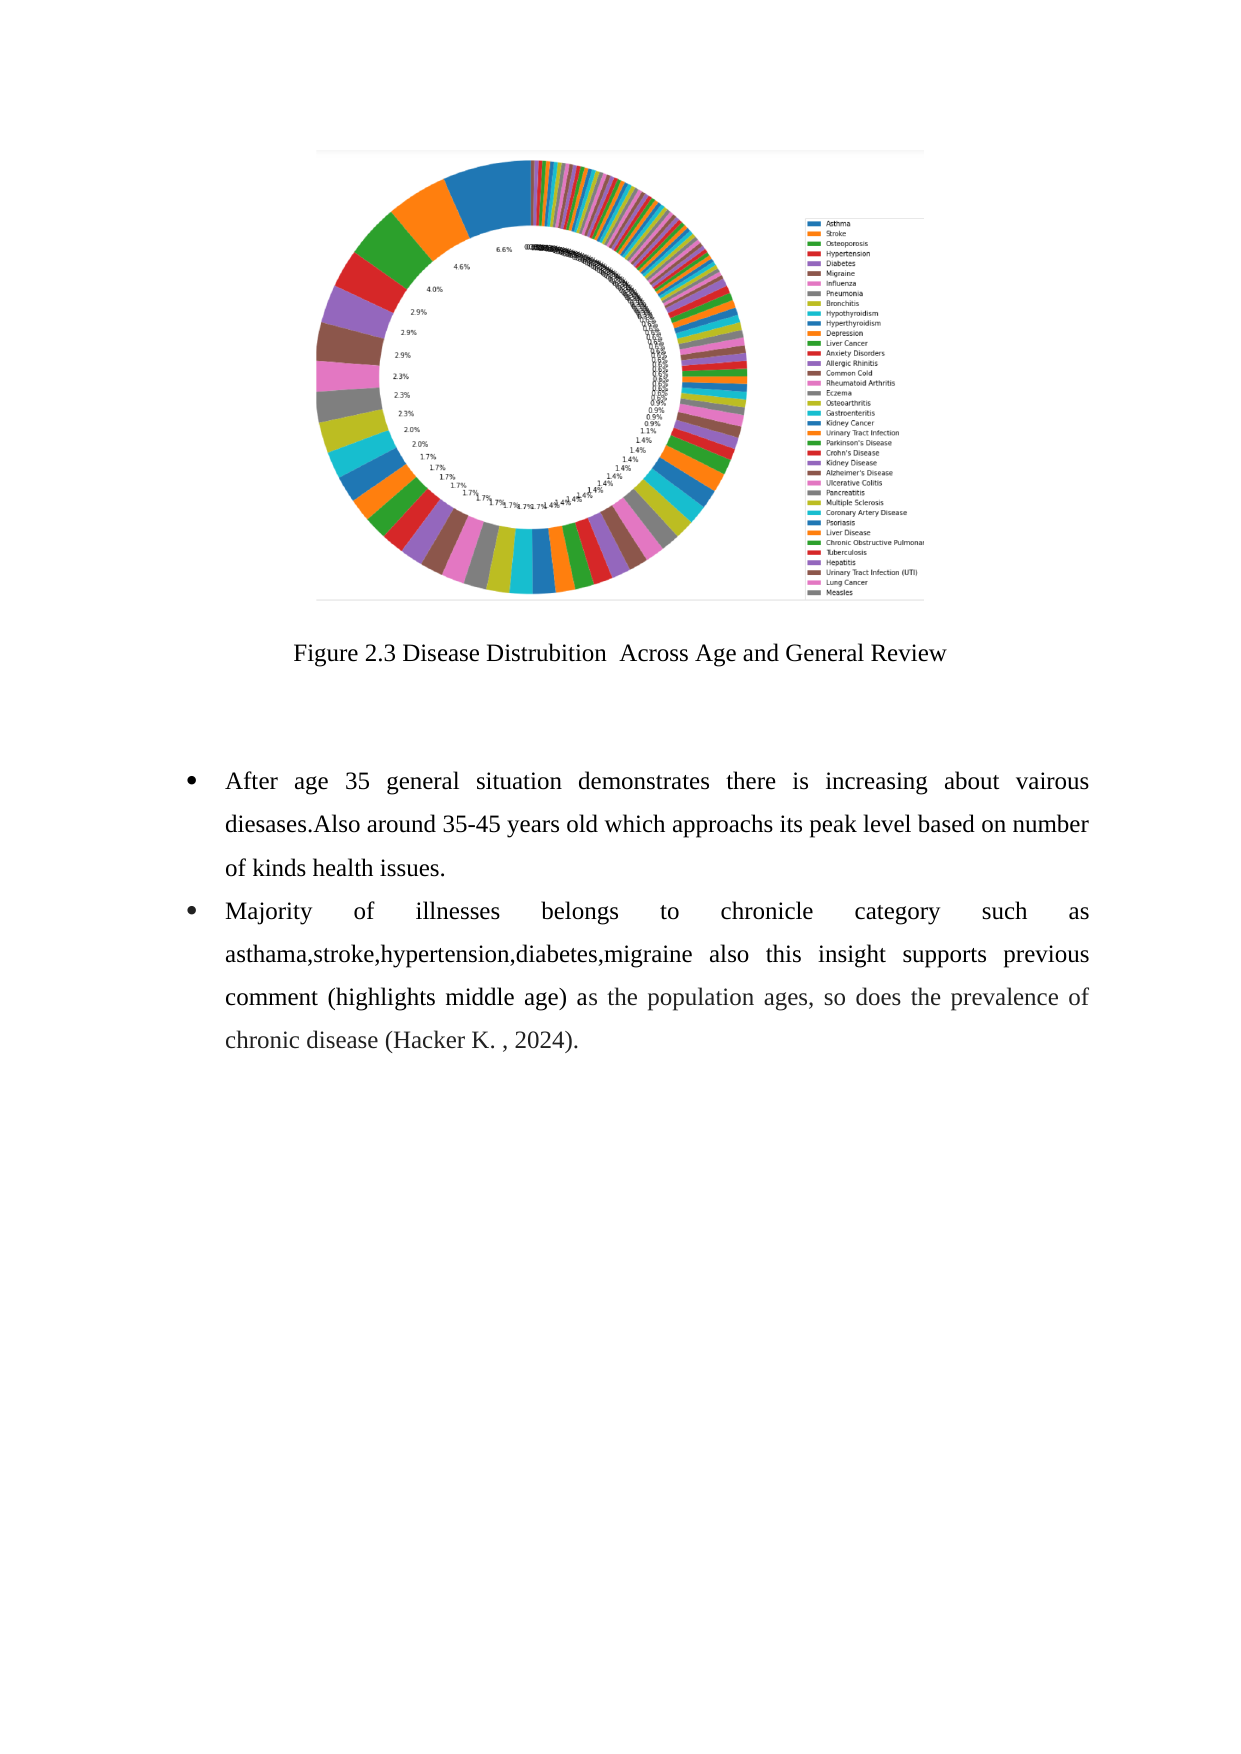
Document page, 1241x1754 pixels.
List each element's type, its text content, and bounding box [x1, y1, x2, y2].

text Figure 2.3 Disease Distrubition Across Age and General Review [150, 638, 1090, 667]
list Majority of illnesses belongs to chronicle category such as asthama,stroke,hypertension,diabetes,migraine also this insight supports previous comment (highlights middle age) as the population ages, so does the prevalence of chronic disease (Hacker K. , 2024). [187, 896, 1090, 1054]
list After age 35 general situation demonstrates there is increasing about vairous diesases.Also around 35-45 years old which approachs its peak level based on number of kinds health issues. [187, 766, 1090, 881]
